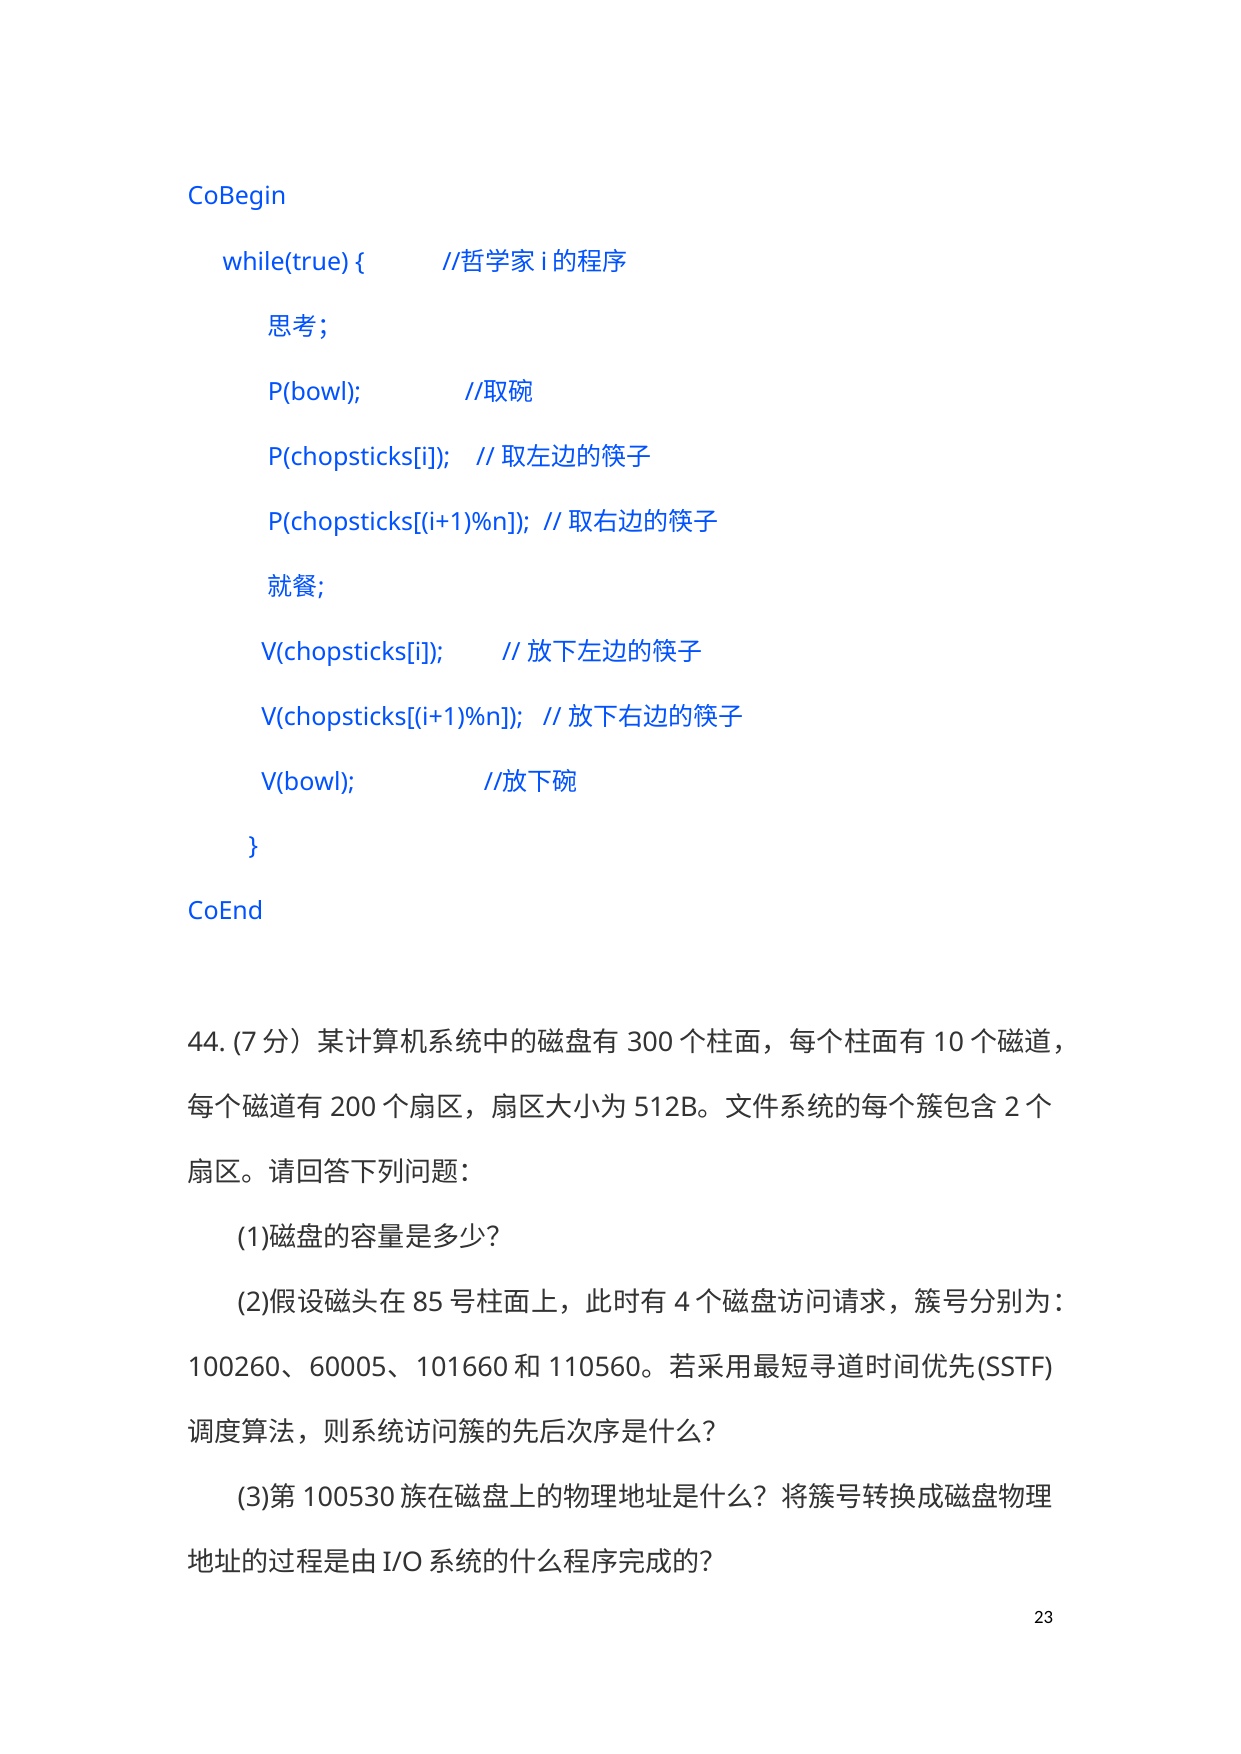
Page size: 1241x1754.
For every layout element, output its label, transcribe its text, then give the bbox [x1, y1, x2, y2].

text CoBegin [187, 162, 1053, 227]
text 44. (7分）某计算机系统中的磁盘有300个柱面，每个柱面有10个磁道，每个磁道有200个扇区，扇区大小为512B。文件系统的每个簇包含2个扇区。请回答下列问题： [187, 1007, 1053, 1202]
text (1)磁盘的容量是多少？ [187, 1202, 1053, 1267]
text (3)第100530族在磁盘上的物理地址是什么？将簇号转换成磁盘物理地址的过程是由I/O系统的什么程序完成的？ [187, 1462, 1053, 1592]
text V(chopsticks[i]); // 放下左边的筷子 [187, 617, 1053, 682]
text 就餐; [187, 552, 1053, 617]
text } [187, 812, 1053, 877]
text (2)假设磁头在85号柱面上，此时有4个磁盘访问请求，簇号分别为：100260、60005、101660和110560。若采用最短寻道时间优先(SSTF)调度算法，则系统访问簇的先后次序是什么？ [187, 1267, 1053, 1462]
text P(bowl); //取碗 [187, 357, 1053, 422]
text CoEnd [187, 877, 1053, 942]
text 思考； [187, 292, 1053, 357]
text while(true) { //哲学家i的程序 [187, 227, 1053, 292]
text P(chopsticks[(i+1)%n]); // 取右边的筷子 [187, 487, 1053, 552]
text P(chopsticks[i]); // 取左边的筷子 [187, 422, 1053, 487]
text V(chopsticks[(i+1)%n]); // 放下右边的筷子 [187, 682, 1053, 747]
text V(bowl); //放下碗 [187, 747, 1053, 812]
